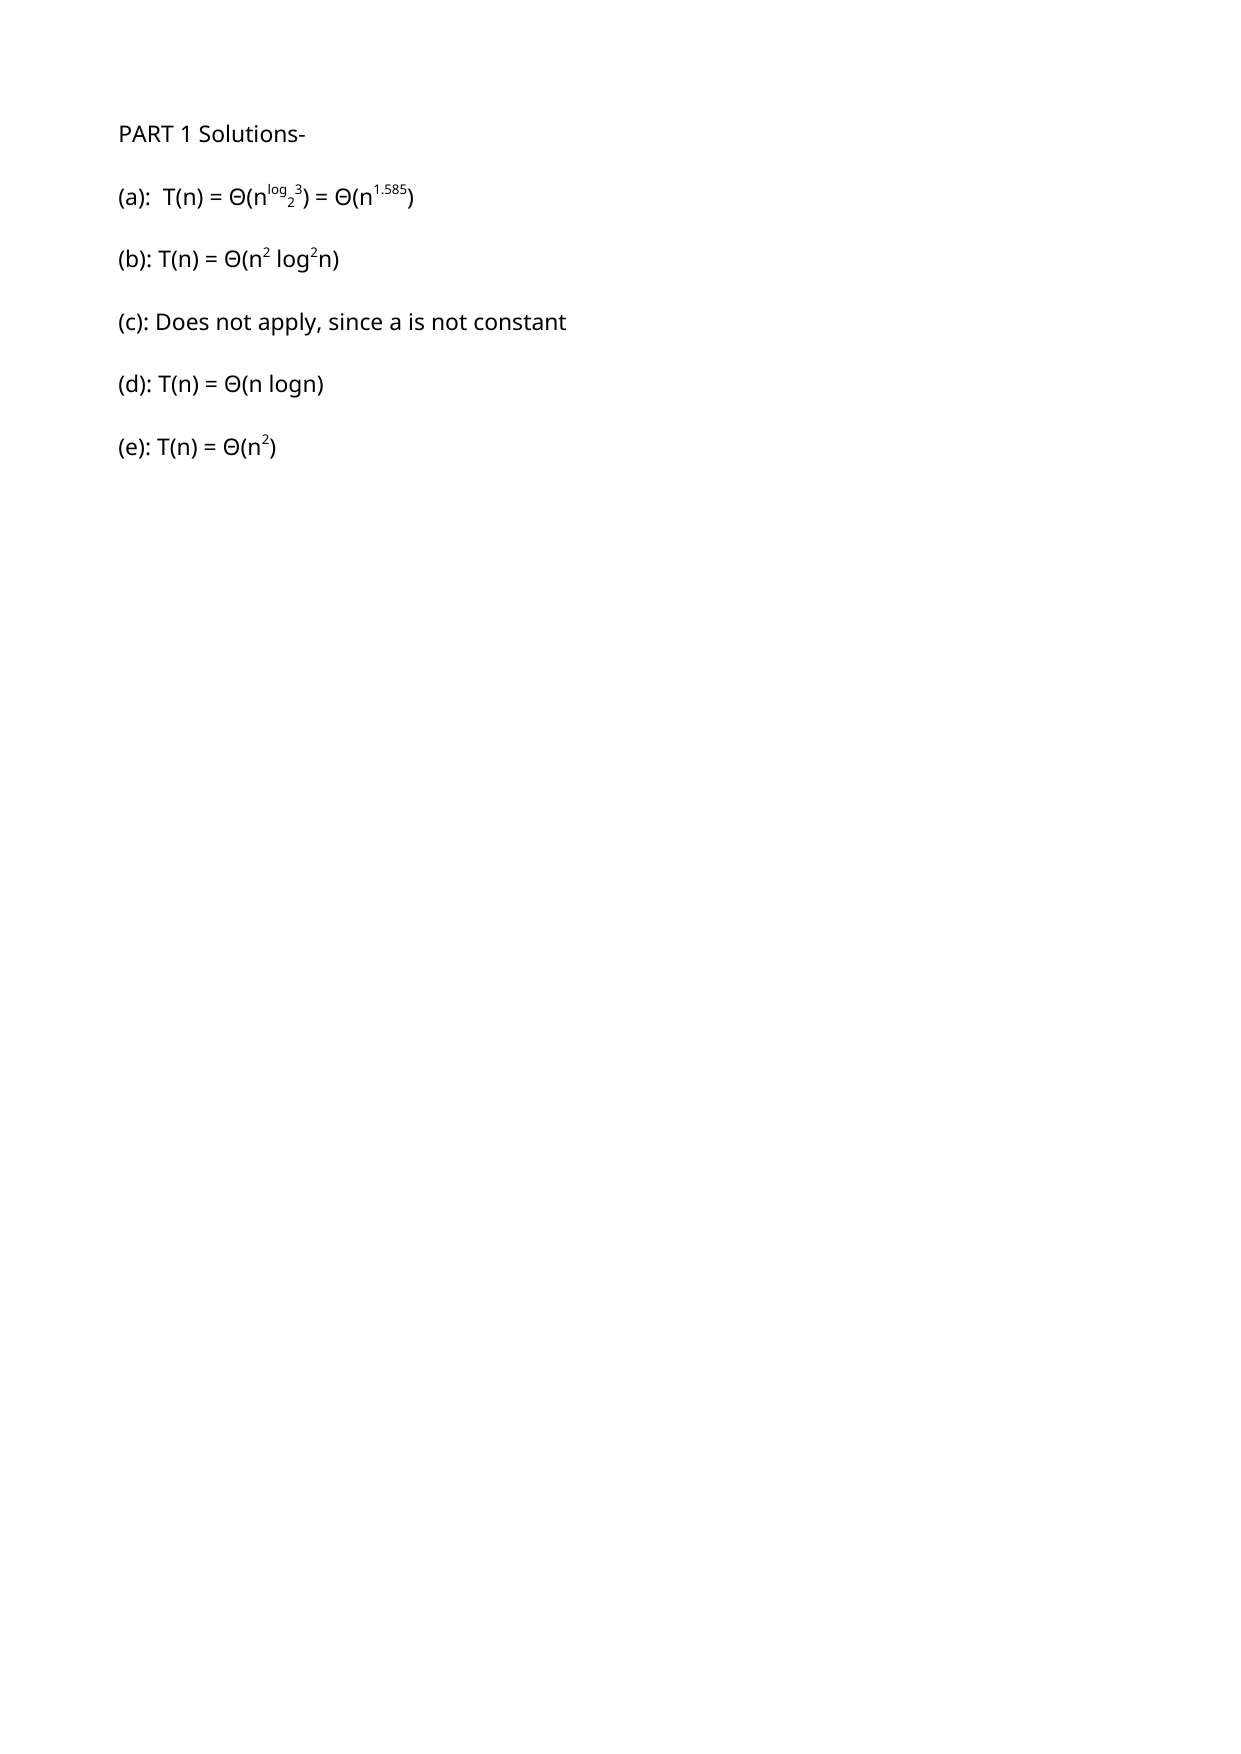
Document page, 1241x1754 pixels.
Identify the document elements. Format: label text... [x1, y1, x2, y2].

text (a): T(n) = Θ(nlog23) = Θ(n1.585) [118, 181, 1122, 212]
text (e): T(n) = Θ(n2) [118, 431, 1122, 462]
text PART 1 Solutions- [118, 118, 1122, 149]
text (c): Does not apply, since a is not constant [118, 306, 1122, 337]
text (d): T(n) = Θ(n logn) [118, 368, 1122, 399]
text (b): T(n) = Θ(n2 log2n) [118, 243, 1122, 274]
